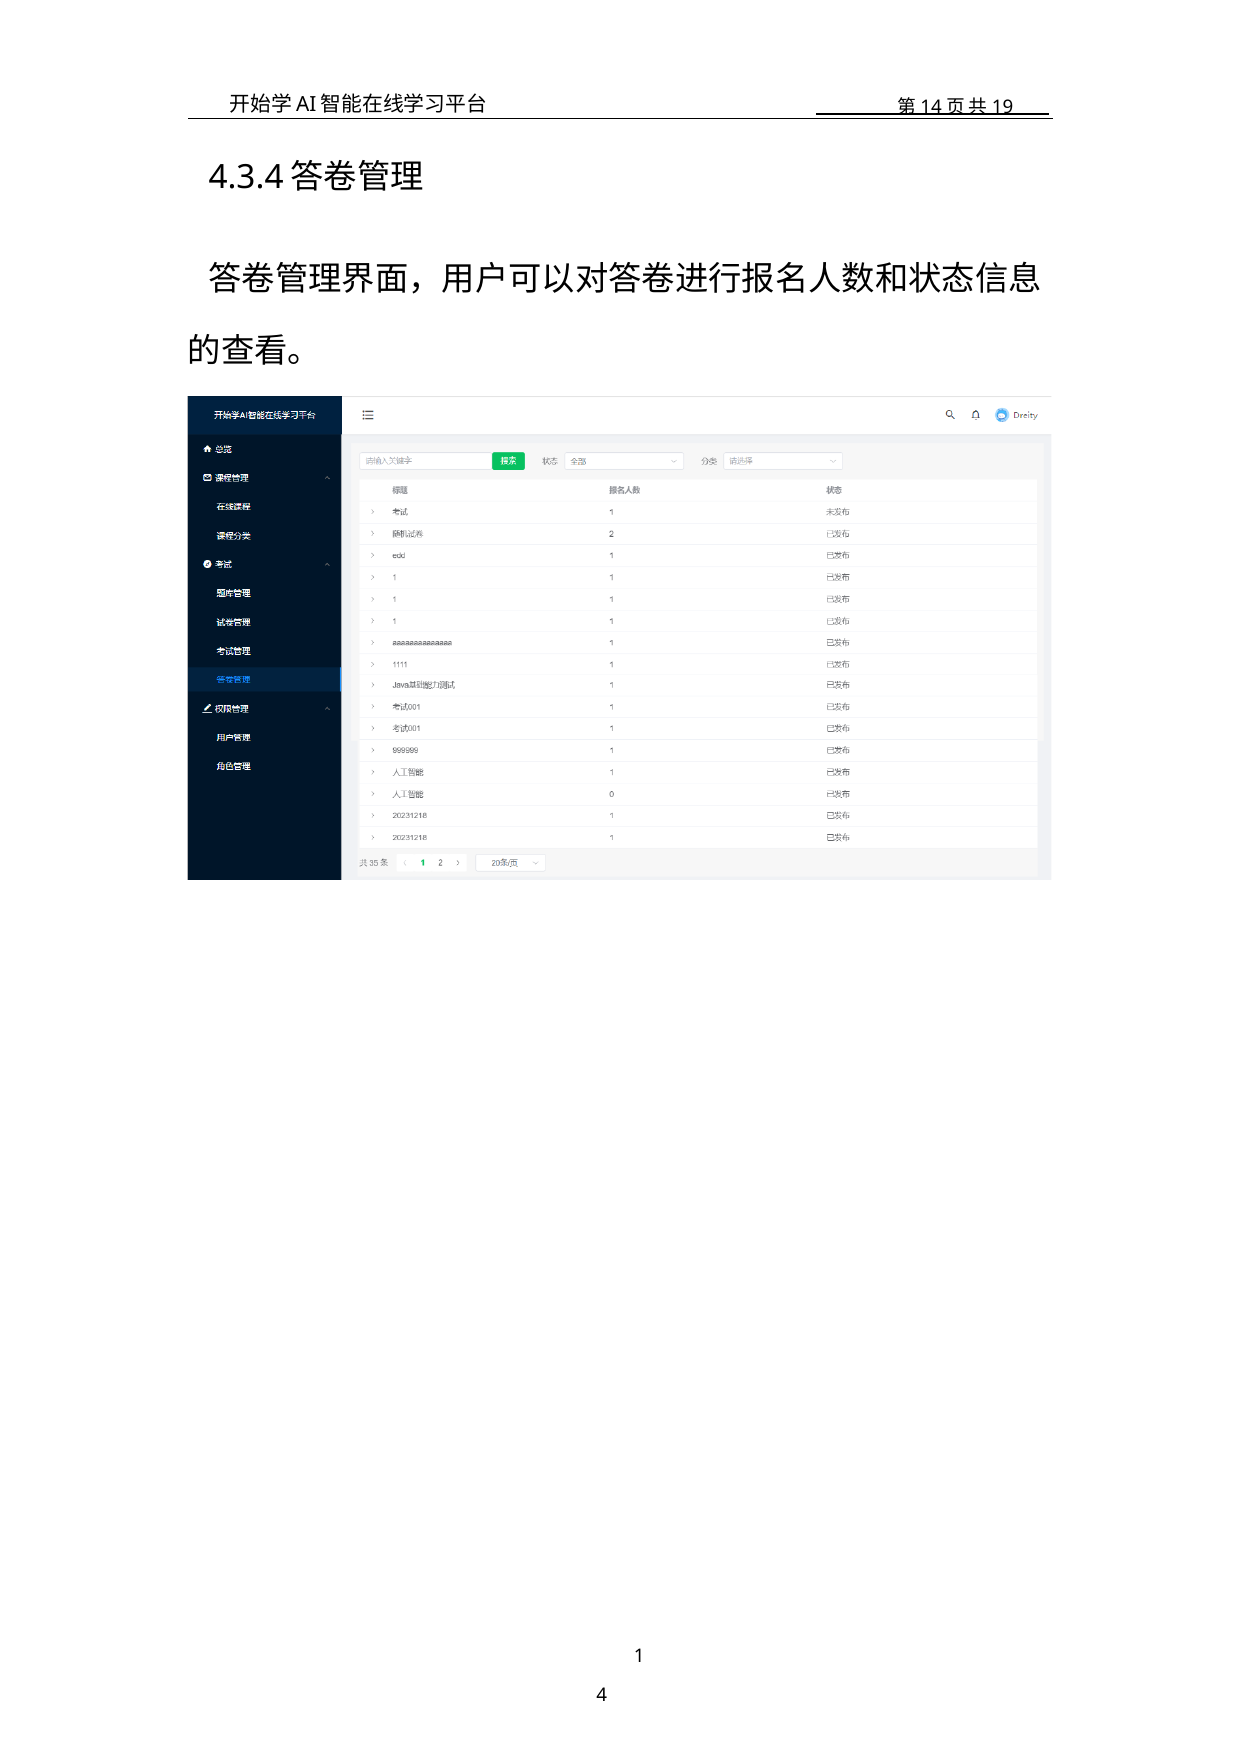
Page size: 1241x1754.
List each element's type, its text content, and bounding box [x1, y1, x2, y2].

picture [187, 396, 1052, 880]
subtitle 4.3.4答卷管理 [187, 150, 1053, 198]
text 答卷管理界面，用户可以对答卷进行报名人数和状态信息的查看。 [187, 252, 1053, 372]
